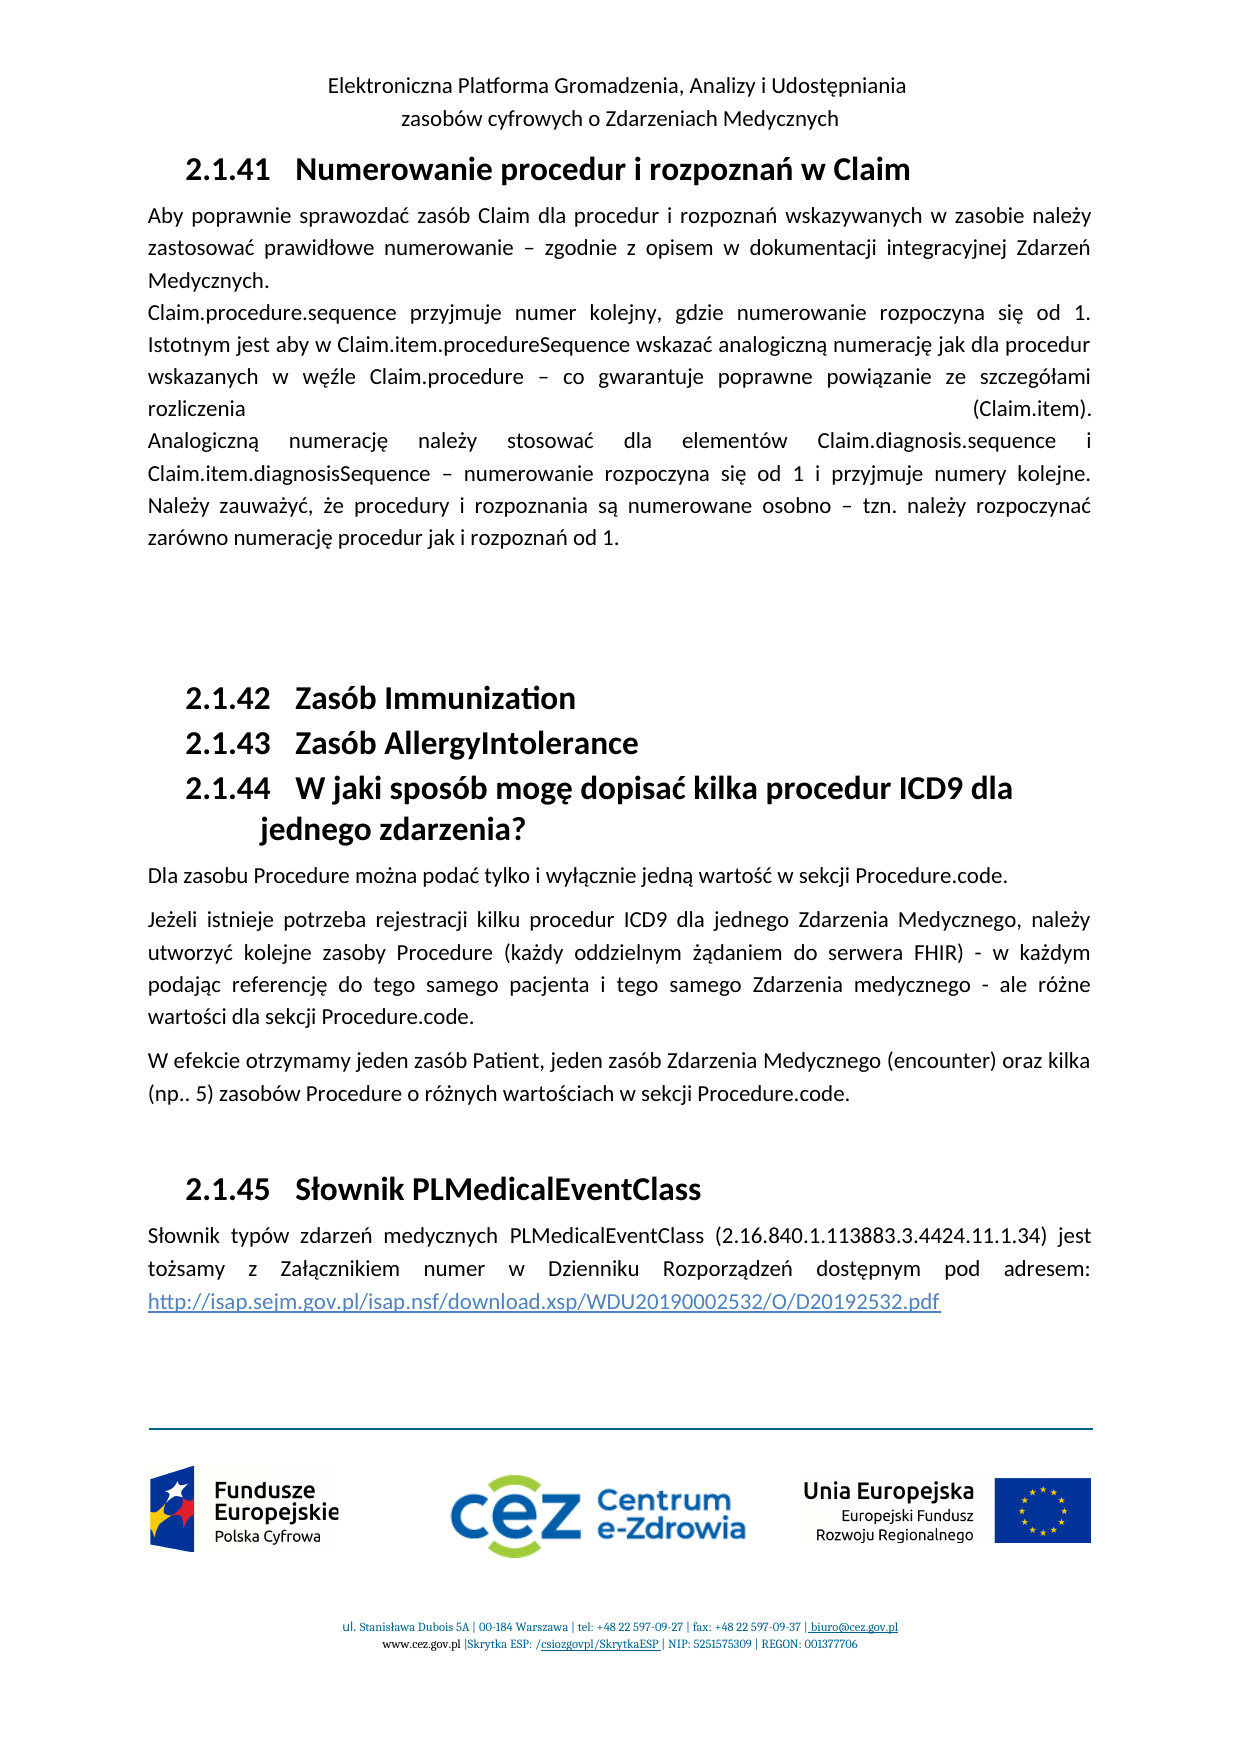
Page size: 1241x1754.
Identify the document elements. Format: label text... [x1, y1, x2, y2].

picture [554, 1625, 567, 1631]
picture [711, 1642, 720, 1648]
text Słownik typów zdarzeń medycznych PLMedicalEventClass (2.16.840.1.113883.3.4424.11.1.34) jest tożsamy z Załącznikiem numer w Dzienniku Rozporządzeń dostępnym pod adresem: http://isap.sejm.gov.pl/isap.nsf/download.xsp/WDU20190002532/O/D20192532.pdf [148, 1221, 1092, 1316]
picture [473, 1639, 480, 1648]
text Dla zasobu Procedure można podać tylko i wyłącznie jedną wartość w sekcji Procedure.code. [148, 861, 1092, 889]
picture [486, 1623, 491, 1631]
picture [456, 1623, 461, 1631]
picture [510, 1640, 521, 1648]
text Jeżeli istnieje potrzeba rejestracji kilku procedur ICD9 dla jednego Zdarzenia Medycznego, należy utworzyć kolejne zasoby Procedure (każdy oddzielnym żądaniem do serwera FHIR) - w każdym podając referencję do tego samego pacjenta i tego samego Zdarzenia medycznego - ale różne wartości dla sekcji Procedure.code. [148, 905, 1092, 1030]
picture [845, 1640, 857, 1648]
text W efekcie otrzymamy jeden zasób Patient, jeden zasób Zdarzenia Medycznego (encounter) oraz kilka (np.. 5) zasobów Procedure o różnych wartościach w sekcji Procedure.code. [148, 1047, 1092, 1107]
subtitle W jaki sposób mogę dopisać kilka procedur ICD9 dla jednego zdarzenia? [185, 767, 1092, 848]
picture [668, 1640, 676, 1648]
picture [839, 1623, 848, 1631]
picture [147, 1464, 339, 1552]
subtitle Zasób AllergyIntolerance [185, 722, 1092, 763]
picture [839, 1640, 844, 1648]
picture [382, 1625, 390, 1631]
picture [447, 1474, 749, 1558]
picture [417, 1623, 423, 1631]
subtitle Słownik PLMedicalEventClass [185, 1168, 1092, 1209]
picture [365, 1624, 373, 1631]
picture [655, 1623, 661, 1631]
picture [646, 1640, 656, 1648]
picture [805, 1640, 810, 1648]
picture [757, 1623, 767, 1631]
picture [536, 1640, 540, 1650]
picture [765, 1640, 775, 1648]
picture [740, 1640, 749, 1648]
picture [779, 1623, 785, 1631]
picture [624, 1639, 638, 1648]
picture [561, 1641, 572, 1649]
list Aby poprawnie sprawozdać zasób Claim dla procedur i rozpoznań wskazywanych w zasobie należy zastosować prawidłowe numerowanie – zgodnie z opisem w dokumentacji integracyjnej Zdarzeń Medycznych. Claim.procedure.sequence przyjmuje numer kolejny, gdzie numerowanie rozpoczyna się od 1. Istotnym jest aby w Claim.item.procedureSequence wskazać analogiczną numerację jak dla procedur wskazanych w węźle Claim.procedure – co gwarantuje poprawne powiązanie ze szczegółami rozliczenia (Claim.item). Analogiczną numerację należy stosować dla elementów Claim.diagnosis.sequence i Claim.item.diagnosisSequence – numerowanie rozpoczyna się od 1 i przyjmuje numery kolejne. Należy zauważyć, że procedury i rozpoznania są numerowane osobno – tzn. należy rozpoczynać zarówno numerację procedur jak i rozpoznań od 1. [148, 201, 1092, 551]
picture [789, 1623, 794, 1631]
subtitle Zasób Immunization [185, 677, 1092, 718]
picture [343, 1624, 349, 1631]
picture [633, 1623, 638, 1631]
picture [541, 1642, 554, 1648]
picture [639, 1623, 645, 1631]
picture [850, 1625, 859, 1631]
picture [868, 1624, 879, 1631]
picture [532, 1625, 542, 1631]
picture [662, 1623, 667, 1631]
picture [445, 1625, 453, 1631]
picture [888, 1625, 895, 1631]
picture [803, 1476, 1091, 1543]
picture [811, 1640, 821, 1648]
picture [721, 1623, 727, 1631]
picture [783, 1640, 797, 1648]
picture [833, 1640, 838, 1648]
picture [772, 1623, 778, 1631]
picture [542, 1625, 552, 1631]
picture [606, 1639, 611, 1648]
picture [479, 1623, 485, 1631]
picture [603, 1623, 615, 1631]
picture [827, 1625, 838, 1631]
subtitle Numerowanie procedur i rozpoznań w Claim [185, 148, 1092, 189]
picture [401, 1625, 413, 1631]
picture [681, 1640, 687, 1648]
